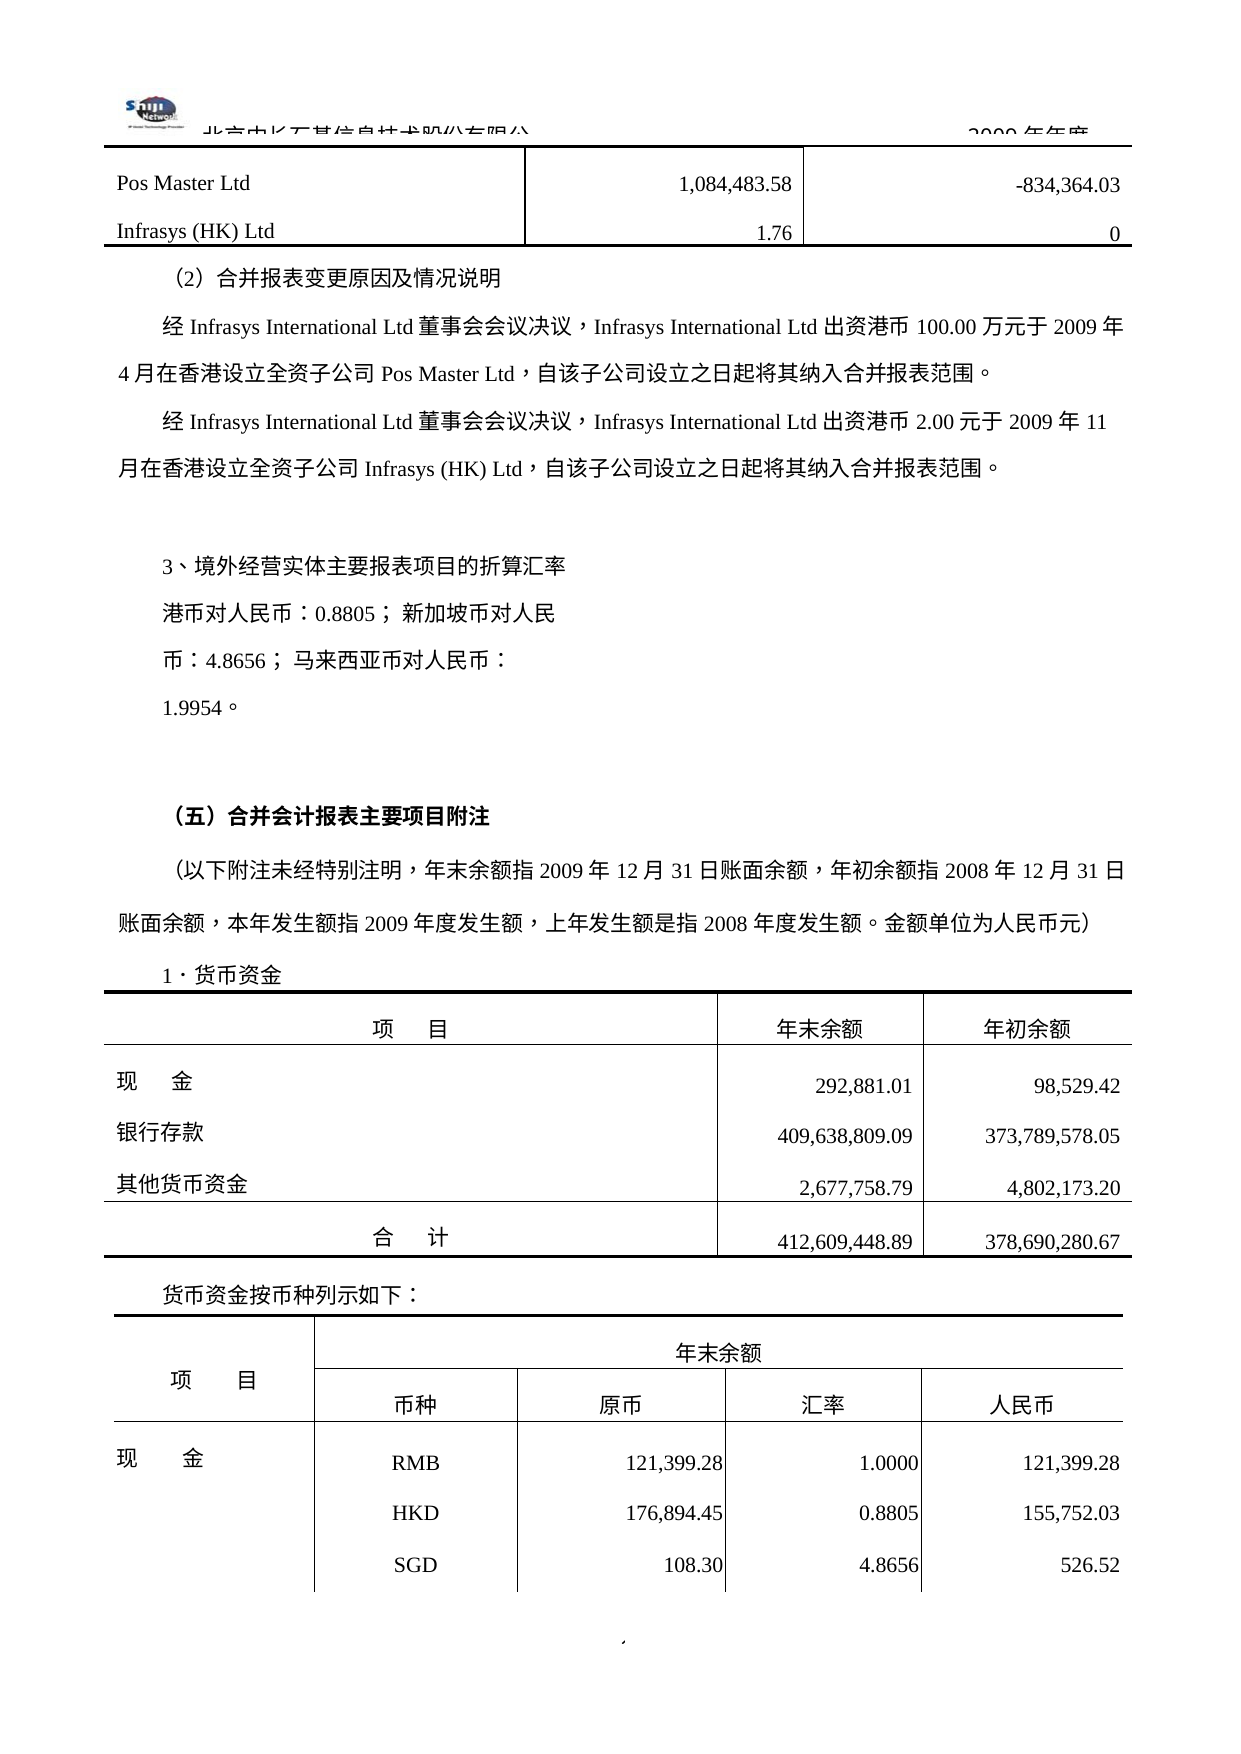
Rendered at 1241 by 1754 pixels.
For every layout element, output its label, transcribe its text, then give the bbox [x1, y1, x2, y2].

text （以下附注未经特别注明，年末余额指 2009 年 12 月 31 日账面余额，年初余额指 2008 年 12 月 31 日 [162, 856, 1134, 885]
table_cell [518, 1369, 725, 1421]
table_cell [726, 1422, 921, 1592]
text 4 月在香港设立全资子公司 Pos Master Ltd，自该子公司设立之日起将其纳入合并报表范围。 [118, 358, 1134, 388]
text 经 Infrasys International Ltd 董事会会议决议，Infrasys International Ltd 出资港币 2.00 元于 2009 年 11 [162, 406, 1134, 436]
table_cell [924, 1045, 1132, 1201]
subtitle （五）合并会计报表主要项目附注 [162, 801, 1134, 831]
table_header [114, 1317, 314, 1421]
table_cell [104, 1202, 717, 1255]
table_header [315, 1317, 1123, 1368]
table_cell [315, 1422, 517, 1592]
text 1．货币资金 [162, 961, 1134, 990]
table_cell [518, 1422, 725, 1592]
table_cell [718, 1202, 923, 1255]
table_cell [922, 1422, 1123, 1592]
text （2）合并报表变更原因及情况说明 [162, 263, 1134, 293]
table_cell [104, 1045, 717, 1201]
text 货币资金按币种列示如下： [162, 1280, 1134, 1310]
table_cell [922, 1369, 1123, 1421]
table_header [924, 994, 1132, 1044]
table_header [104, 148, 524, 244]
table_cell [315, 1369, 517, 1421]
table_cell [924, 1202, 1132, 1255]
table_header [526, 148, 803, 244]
text 3、境外经营实体主要报表项目的折算汇率 港币对人民币：0.8805； 新加坡币对人民币：4.8656； 马来西亚币对人民币：1.9954。 [162, 551, 569, 722]
text 账面余额，本年发生额指 2009 年度发生额，上年发生额是指 2008 年度发生额。金额单位为人民币元） [118, 908, 1134, 938]
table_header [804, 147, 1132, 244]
text 经 Infrasys International Ltd 董事会会议决议，Infrasys International Ltd 出资港币 100.00 万元于 2009 年 [162, 311, 1134, 341]
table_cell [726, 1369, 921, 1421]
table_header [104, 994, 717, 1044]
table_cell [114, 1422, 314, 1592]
picture [118, 88, 194, 137]
text 月在香港设立全资子公司 Infrasys (HK) Ltd，自该子公司设立之日起将其纳入合并报表范围。 [118, 453, 1134, 483]
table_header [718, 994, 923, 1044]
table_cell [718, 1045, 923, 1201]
